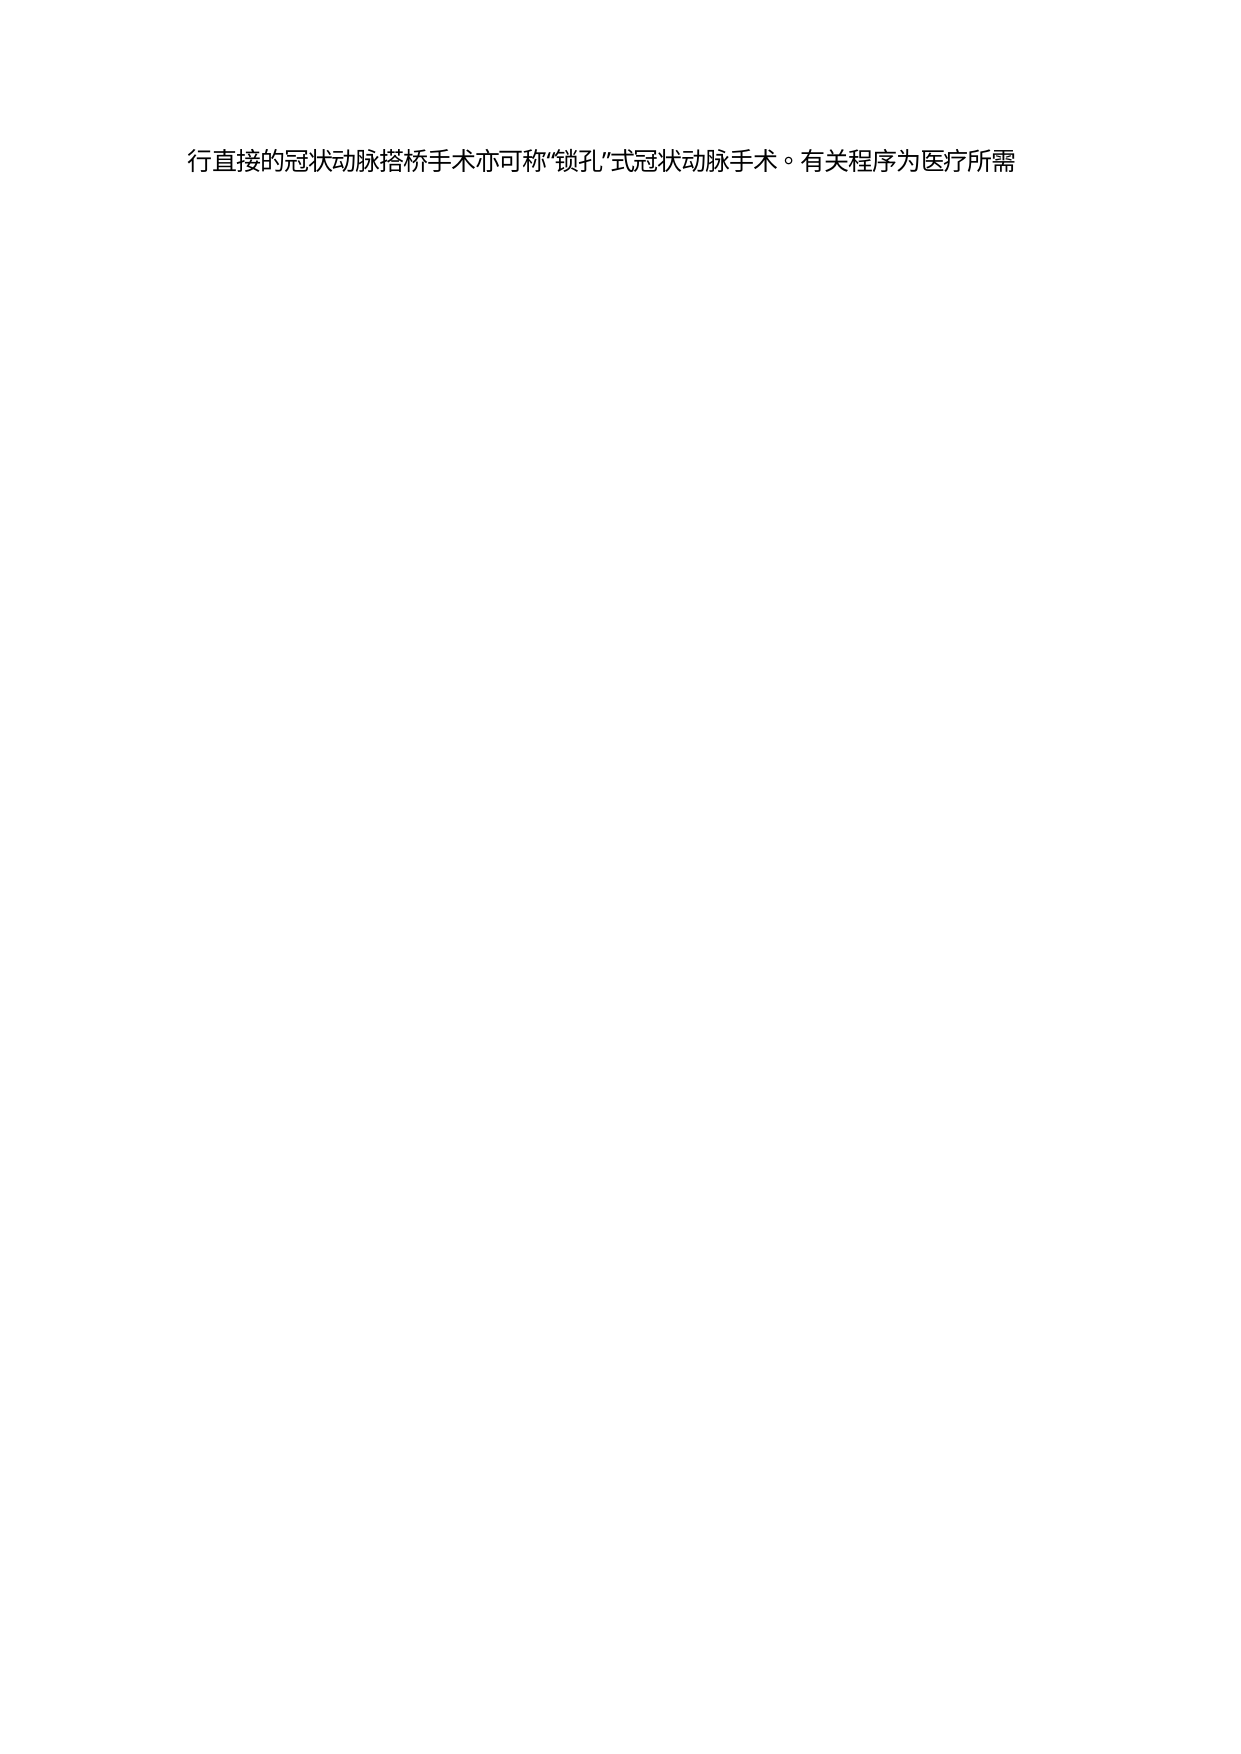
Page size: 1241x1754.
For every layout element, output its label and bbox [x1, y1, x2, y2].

text [187, 144, 1053, 177]
